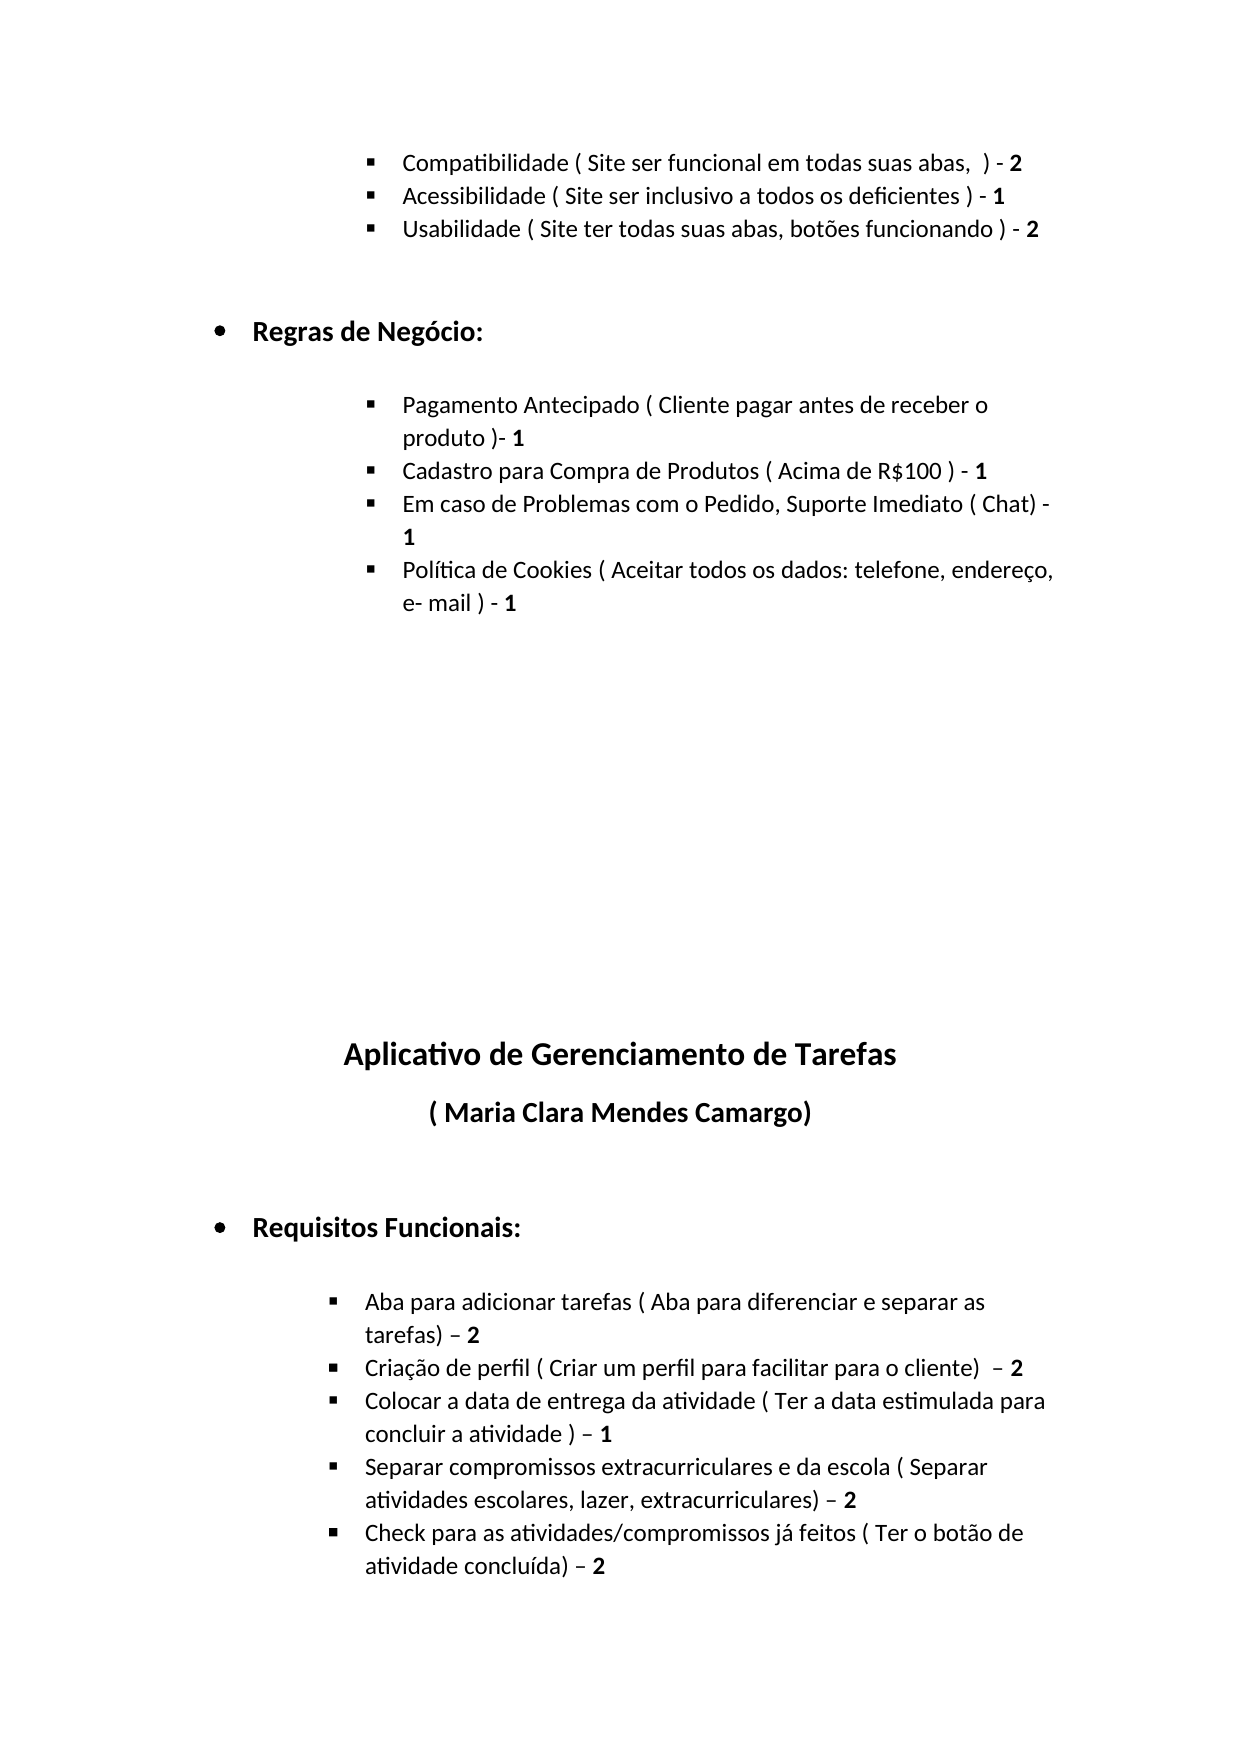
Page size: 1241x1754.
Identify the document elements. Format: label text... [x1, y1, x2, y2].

list Requisitos Funcionais: [215, 1209, 1063, 1245]
list Usabilidade ( Site ter todas suas abas, botões funcionando ) - 2 [365, 213, 1063, 244]
list Cadastro para Compra de Produtos ( Acima de R$100 ) - 1 [365, 455, 1063, 486]
list Acessibilidade ( Site ser inclusivo a todos os deficientes ) - 1 [365, 181, 1063, 211]
list Em caso de Problemas com o Pedido, Suporte Imediato ( Chat) - 1 [365, 488, 1063, 552]
list Compatibilidade ( Site ser funcional em todas suas abas, ) - 2 [365, 148, 1063, 178]
list Aba para adicionar tarefas ( Aba para diferenciar e separar as tarefas) – 2 [327, 1286, 1063, 1350]
list Pagamento Antecipado ( Cliente pagar antes de receber o produto )- 1 [365, 389, 1063, 453]
list Separar compromissos extracurriculares e da escola ( Separar atividades escolares, lazer, extracurriculares) – 2 [327, 1451, 1063, 1514]
text ( Maria Clara Mendes Camargo) [177, 1094, 1063, 1129]
list Criação de perfil ( Criar um perfil para facilitar para o cliente) – 2 [327, 1352, 1063, 1383]
text Aplicativo de Gerenciamento de Tarefas [177, 1033, 1063, 1074]
list Colocar a data de entrega da atividade ( Ter a data estimulada para concluir a atividade ) – 1 [327, 1385, 1063, 1449]
list Check para as atividades/compromissos já feitos ( Ter o botão de atividade concluída) – 2 [327, 1517, 1063, 1580]
list Política de Cookies ( Aceitar todos os dados: telefone, endereço, e- mail ) - 1 [365, 554, 1063, 617]
list Regras de Negócio: [215, 313, 1063, 348]
